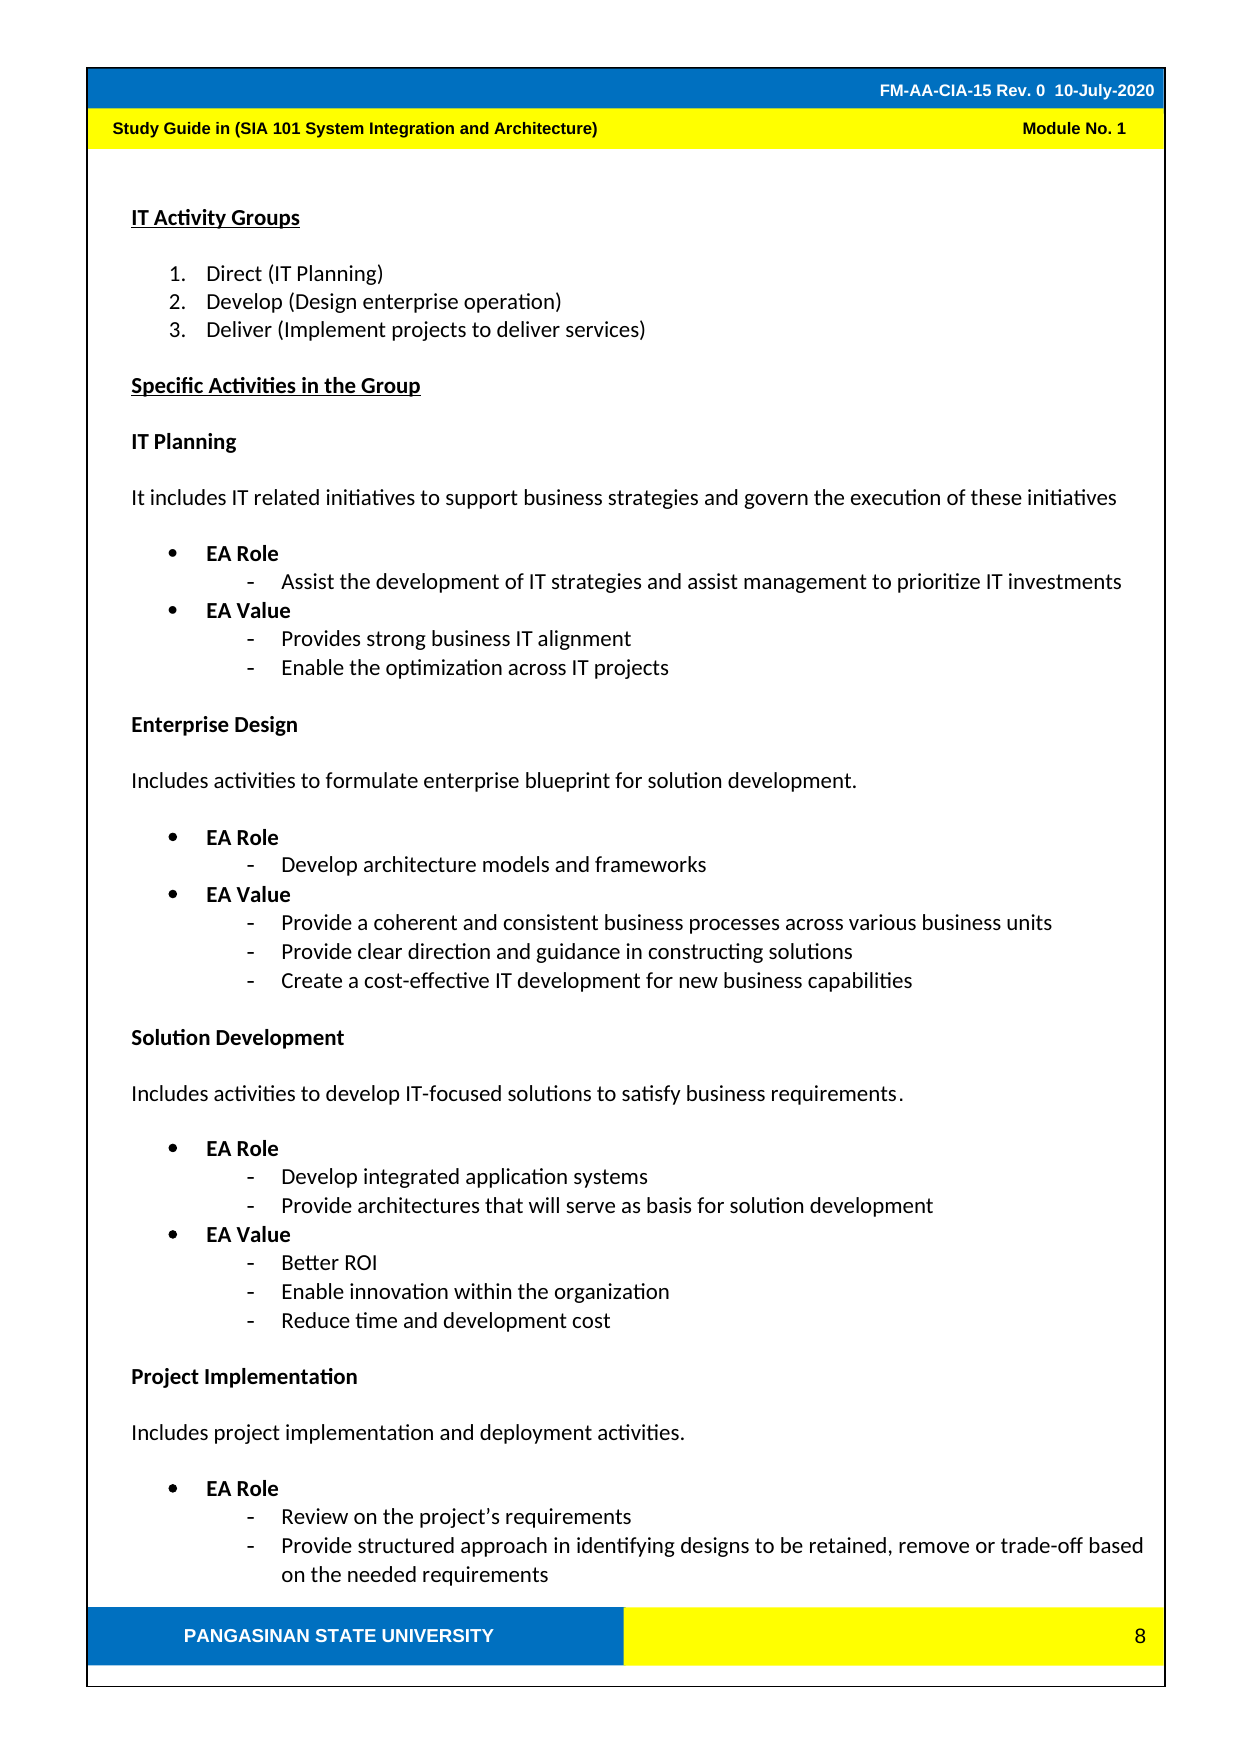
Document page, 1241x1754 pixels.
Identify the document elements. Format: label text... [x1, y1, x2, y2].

text IT Planning [131, 427, 1146, 455]
text Solution Development [131, 1023, 1146, 1051]
list Enable innovation within the organization [244, 1277, 1146, 1306]
text Includes activities to formulate enterprise blueprint for solution development. [131, 767, 1146, 794]
list Develop integrated application systems [244, 1162, 1146, 1191]
text Includes activities to develop IT-focused solutions to satisfy business requirements. [131, 1079, 1146, 1107]
list Assist the development of IT strategies and assist management to prioritize IT investments [244, 567, 1146, 596]
list Enable the optimization across IT projects [244, 653, 1146, 682]
list EA Value [169, 880, 1146, 908]
list EA Role [169, 1474, 1146, 1502]
list Reduce time and development cost [244, 1306, 1146, 1336]
list Develop (Design enterprise operation) [169, 287, 1146, 315]
list Better ROI [244, 1248, 1146, 1277]
list Create a cost-effective IT development for new business capabilities [244, 966, 1146, 995]
list Provide structured approach in identifying designs to be retained, remove or trade-off based on the needed requirements [244, 1531, 1146, 1588]
list EA Value [169, 596, 1146, 624]
text Project Implementation [131, 1362, 1146, 1390]
list Provide a coherent and consistent business processes across various business units [244, 908, 1146, 937]
text Enterprise Design [131, 711, 1146, 738]
list Provide architectures that will serve as basis for solution development [244, 1191, 1146, 1220]
text Specific Activities in the Group [131, 371, 1146, 399]
list Provides strong business IT alignment [244, 624, 1146, 653]
text It includes IT related initiatives to support business strategies and govern the execution of these initiatives [131, 483, 1146, 511]
list Review on the project’s requirements [244, 1502, 1146, 1531]
list Develop architecture models and frameworks [244, 851, 1146, 880]
text Includes project implementation and deployment activities. [131, 1418, 1146, 1446]
list EA Role [169, 539, 1146, 567]
list EA Value [169, 1220, 1146, 1248]
list Provide clear direction and guidance in constructing solutions [244, 937, 1146, 966]
list EA Role [169, 1134, 1146, 1162]
list EA Role [169, 823, 1146, 851]
text IT Activity Groups [131, 203, 1146, 231]
list Direct (IT Planning) [169, 259, 1146, 287]
list Deliver (Implement projects to deliver services) [169, 315, 1146, 343]
